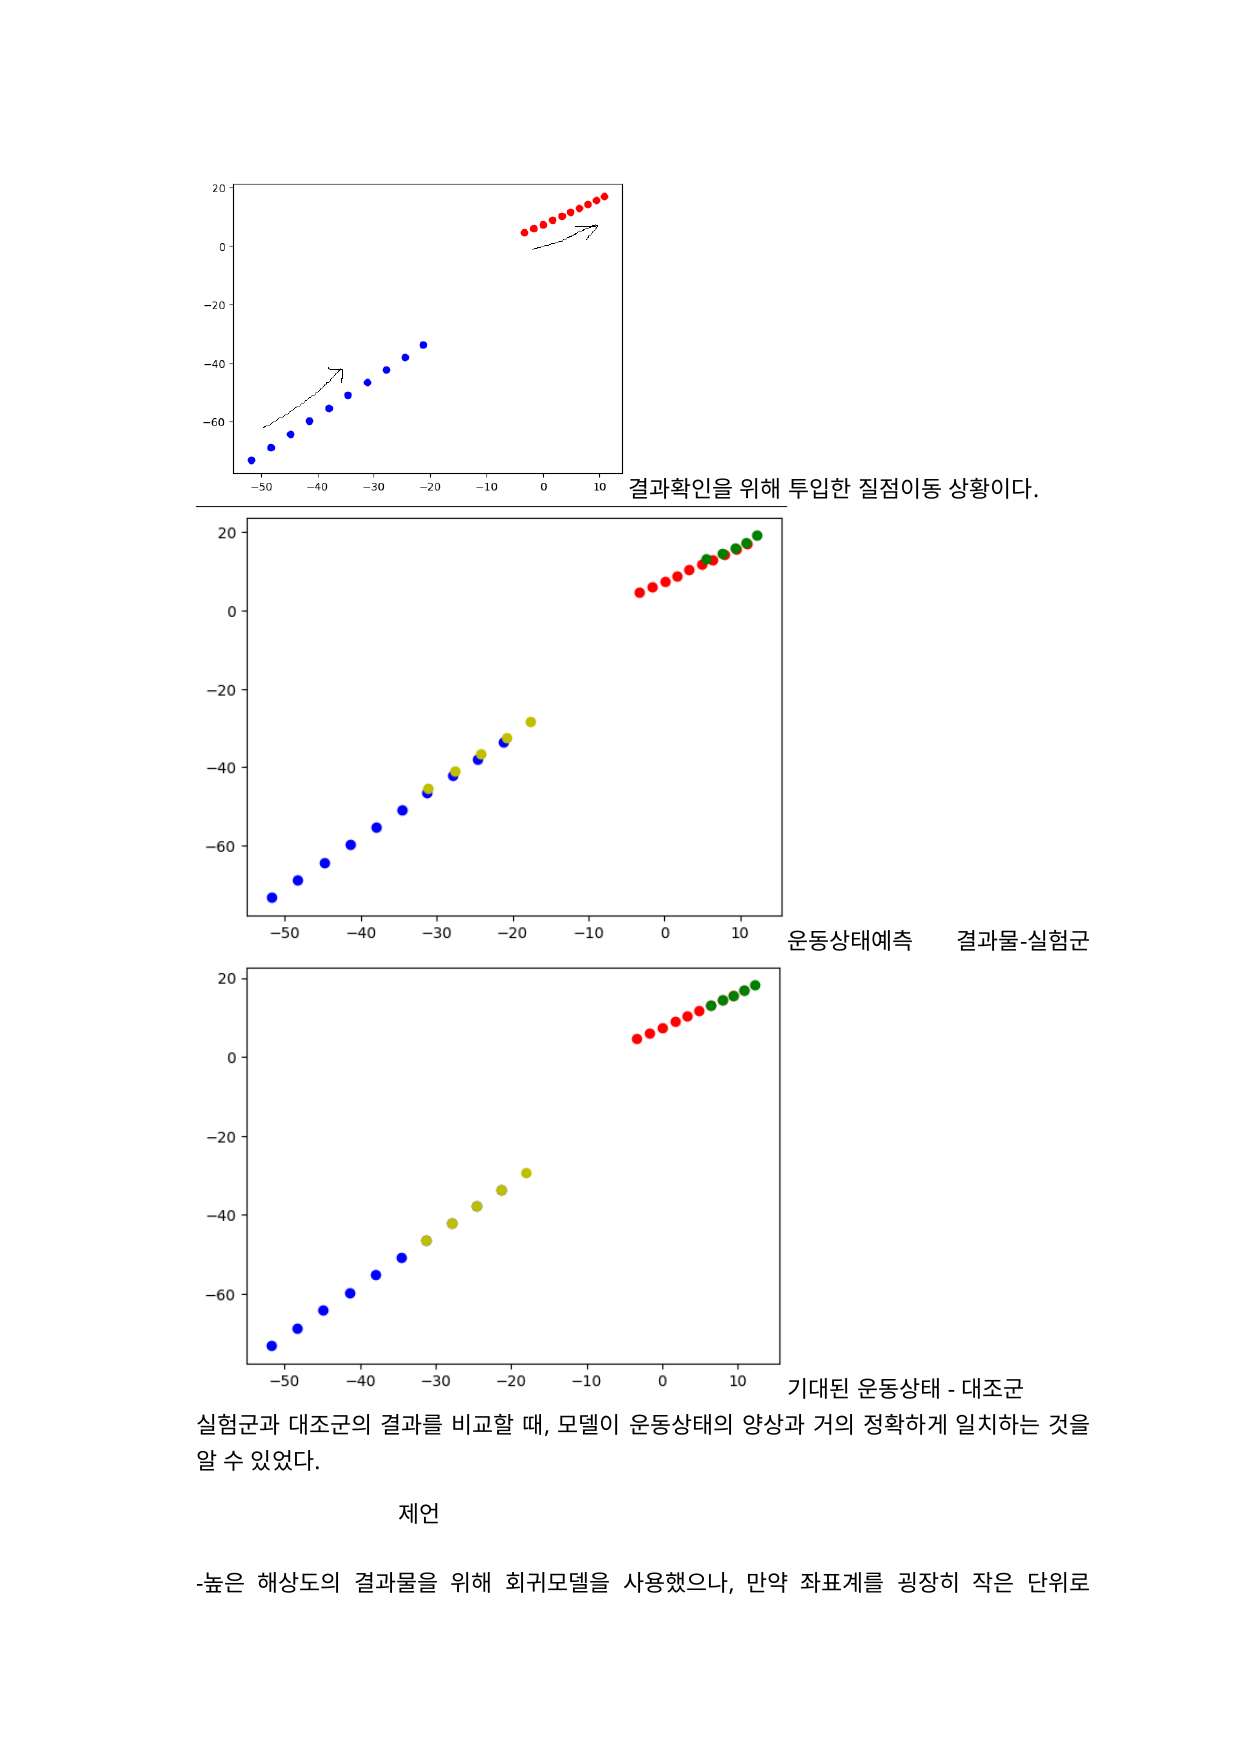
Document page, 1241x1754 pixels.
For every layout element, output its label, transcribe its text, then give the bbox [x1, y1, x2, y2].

picture [195, 506, 788, 950]
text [196, 1495, 1090, 1598]
picture [195, 177, 628, 498]
picture [195, 958, 788, 1398]
